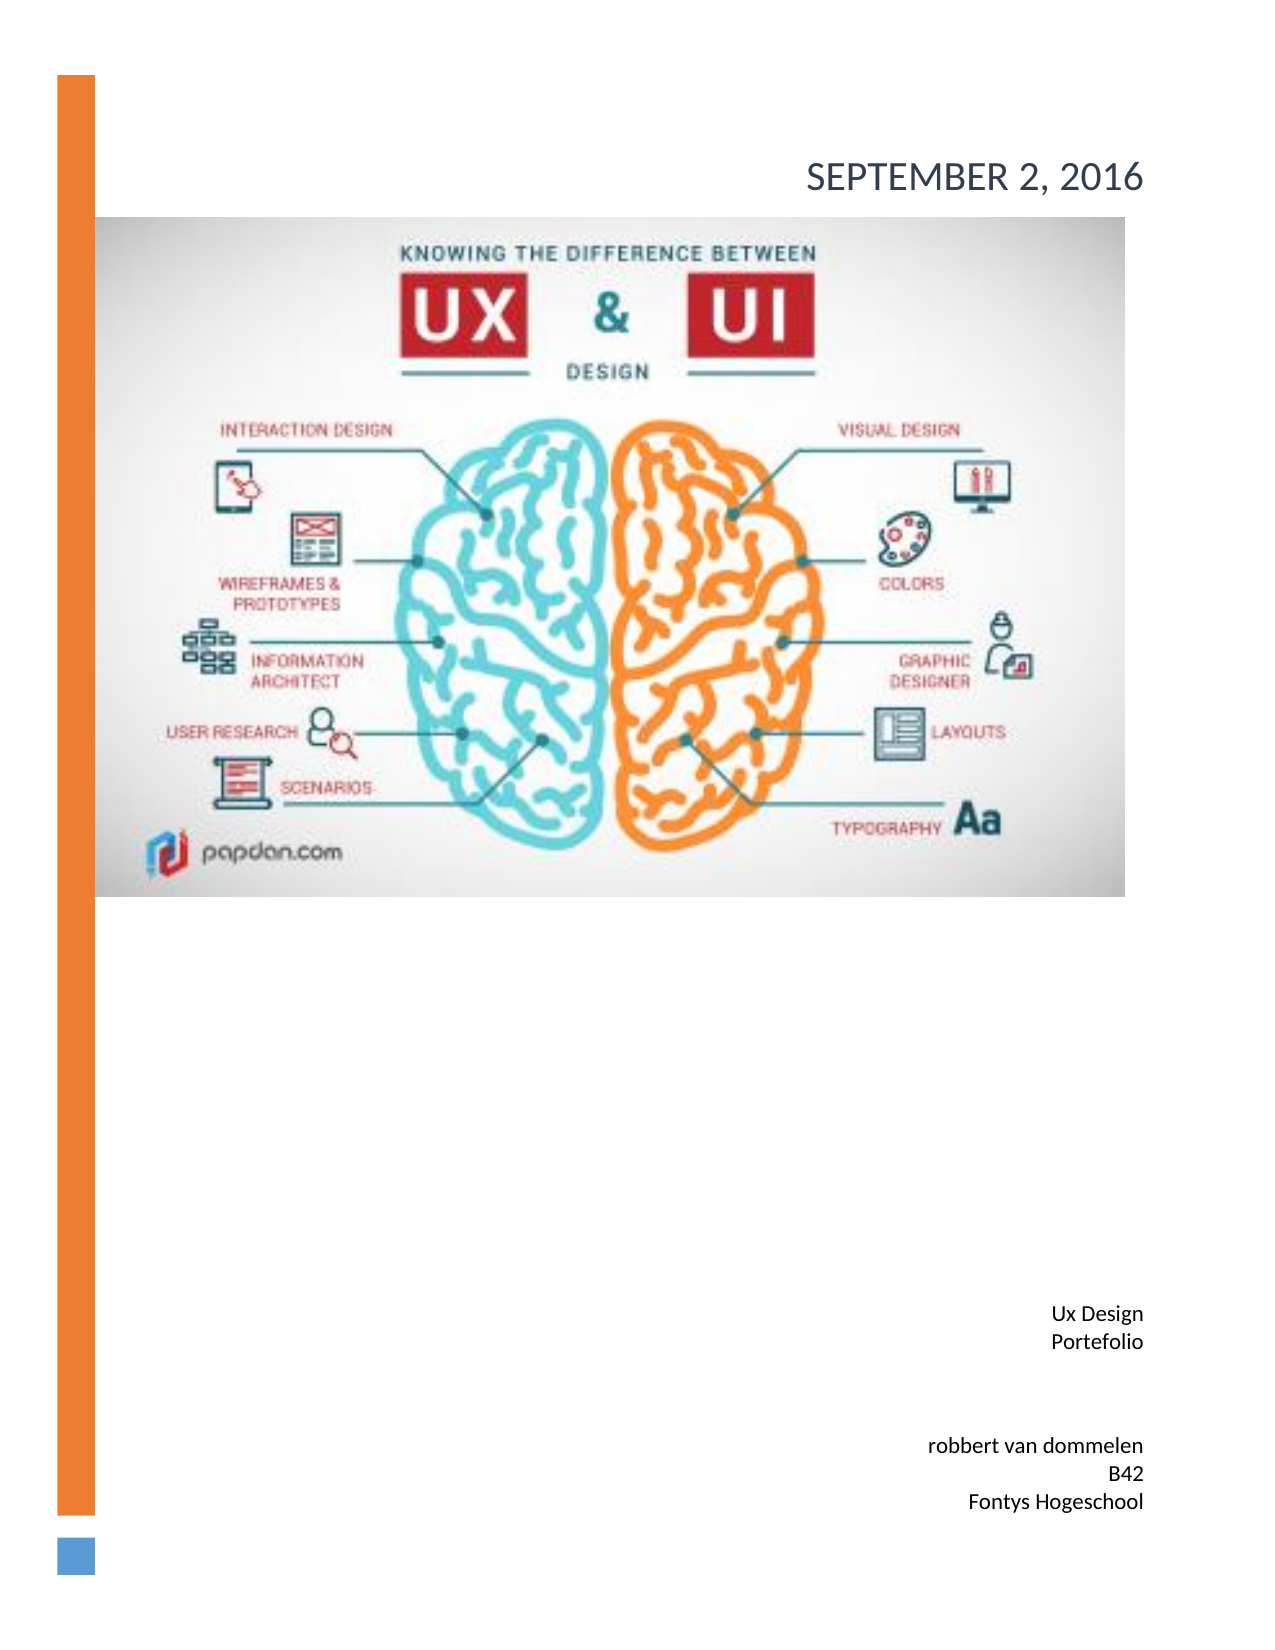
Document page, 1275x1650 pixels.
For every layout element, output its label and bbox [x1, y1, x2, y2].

picture [95, 217, 1125, 897]
